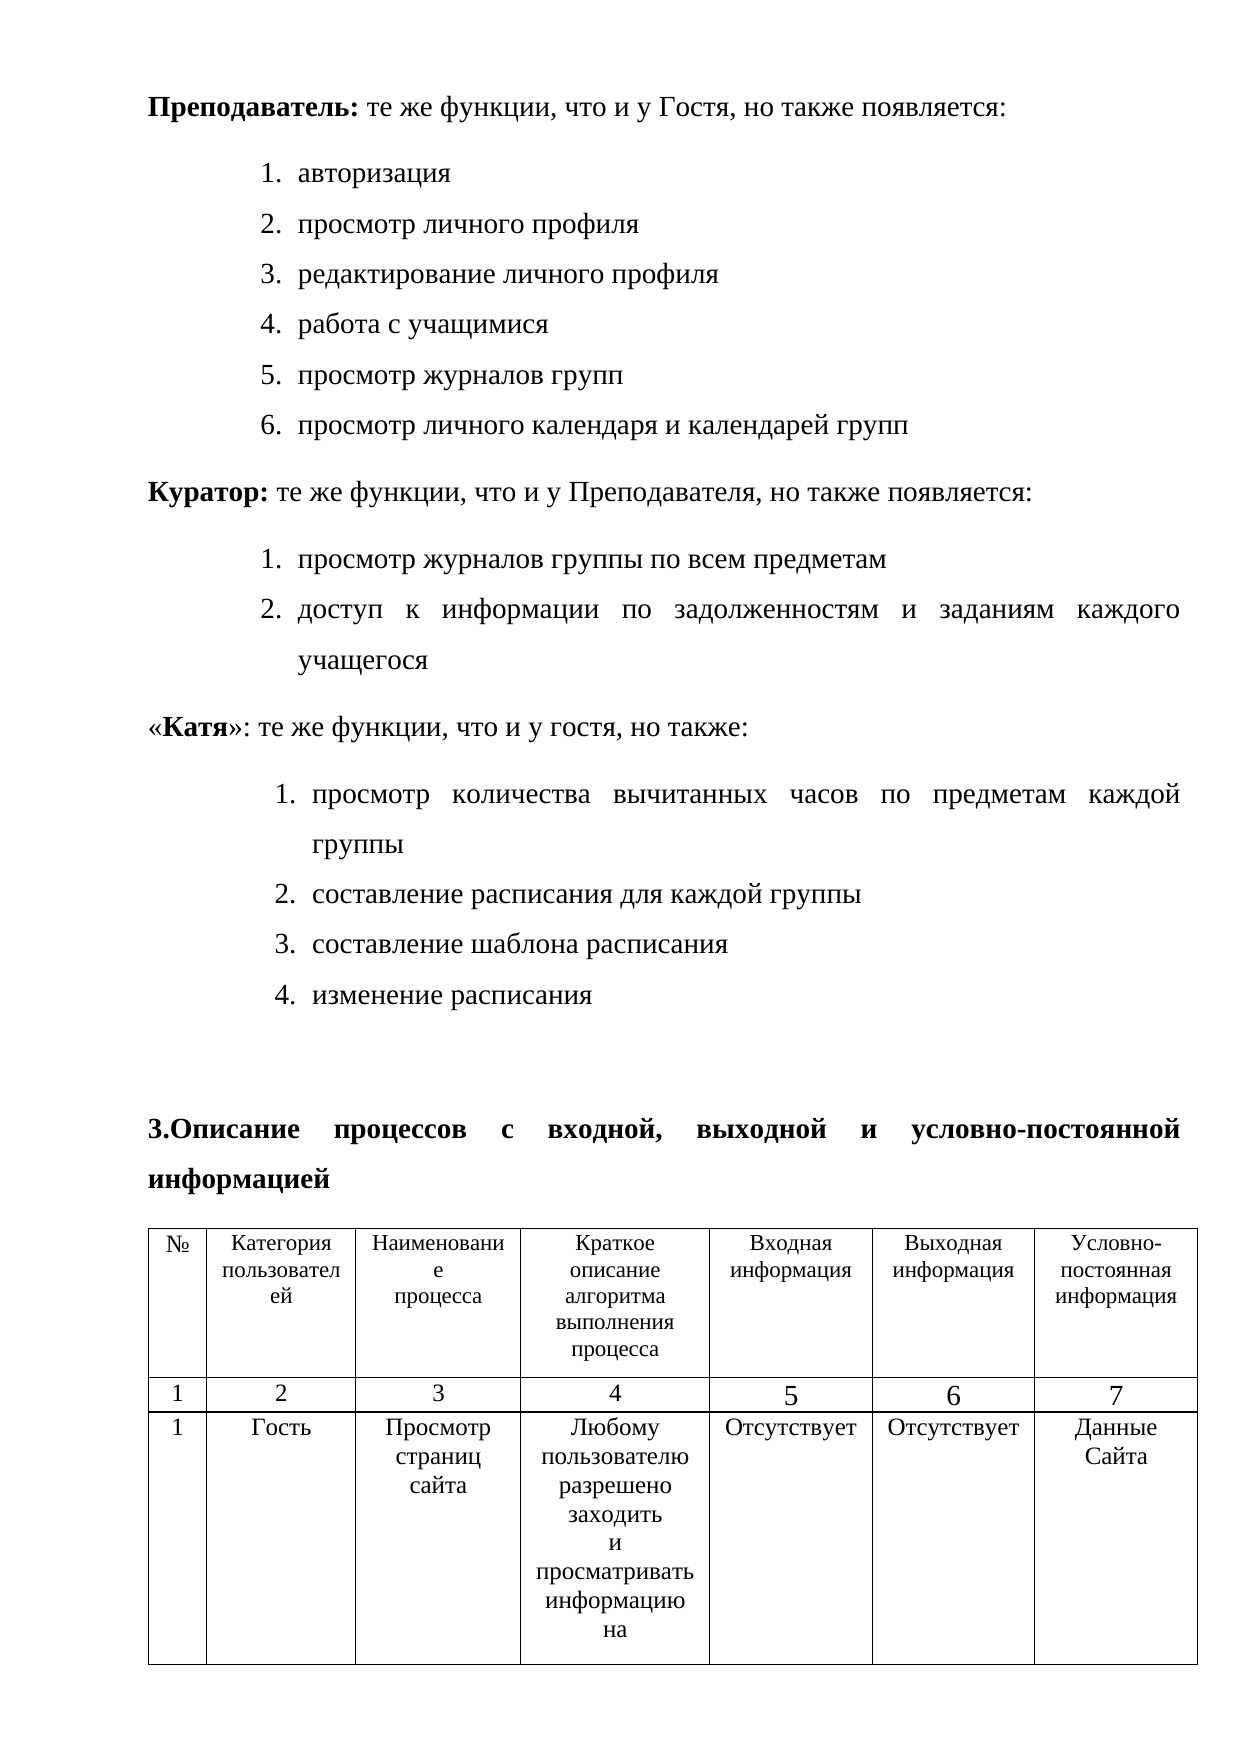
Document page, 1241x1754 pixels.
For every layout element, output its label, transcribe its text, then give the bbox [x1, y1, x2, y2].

list просмотр журналов групп [260, 357, 1181, 390]
text 3.Описание процессов с входной, выходной и условно-постоянной информацией [148, 1111, 1181, 1195]
table_header Выходная информация [873, 1229, 1034, 1377]
table_cell 1 [149, 1413, 206, 1664]
table_header Наименование процесса [356, 1229, 520, 1377]
table_cell 2 [207, 1378, 355, 1411]
list редактирование личного профиля [260, 256, 1181, 290]
text «Катя»: те же функции, что и у гостя, но также: [148, 709, 1181, 742]
list просмотр журналов группы по всем предметам [260, 541, 1181, 575]
table_cell 6 [873, 1378, 1034, 1411]
list просмотр количества вычитанных часов по предметам каждой группы [274, 776, 1181, 859]
table_header № [149, 1229, 206, 1377]
table_cell 5 [710, 1378, 872, 1411]
table_cell Данные Сайта [1035, 1413, 1197, 1664]
table_cell 3 [356, 1378, 520, 1411]
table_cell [521, 1413, 709, 1664]
text Куратор: те же функции, что и у Преподавателя, но также появляется: [148, 474, 1181, 508]
table_cell Гость [207, 1413, 355, 1664]
list просмотр личного профиля [260, 206, 1181, 239]
list просмотр личного календаря и календарей групп [260, 407, 1181, 441]
table_cell 4 [521, 1378, 709, 1411]
list доступ к информации по задолженностям и заданиям каждого учащегося [260, 591, 1181, 675]
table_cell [356, 1413, 520, 1664]
table_header Условно-постоянная информация [1035, 1229, 1197, 1377]
table_header Краткое описание алгоритма выполнения процесса [521, 1229, 709, 1377]
list авторизация [260, 156, 1181, 189]
table_cell Отсутствует [710, 1413, 872, 1664]
list работа с учащимися [260, 307, 1181, 340]
list составление шаблона расписания [274, 927, 1181, 960]
table_cell 1 [149, 1378, 206, 1411]
table_cell 7 [1035, 1378, 1197, 1411]
list составление расписания для каждой группы [274, 876, 1181, 910]
table_header Входная информация [710, 1229, 872, 1377]
list изменение расписания [274, 977, 1181, 1011]
text Преподаватель: те же функции, что и у Гостя, но также появляется: [148, 89, 1181, 122]
table_header Категория пользователей [207, 1229, 355, 1377]
table_cell Отсутствует [873, 1413, 1034, 1664]
